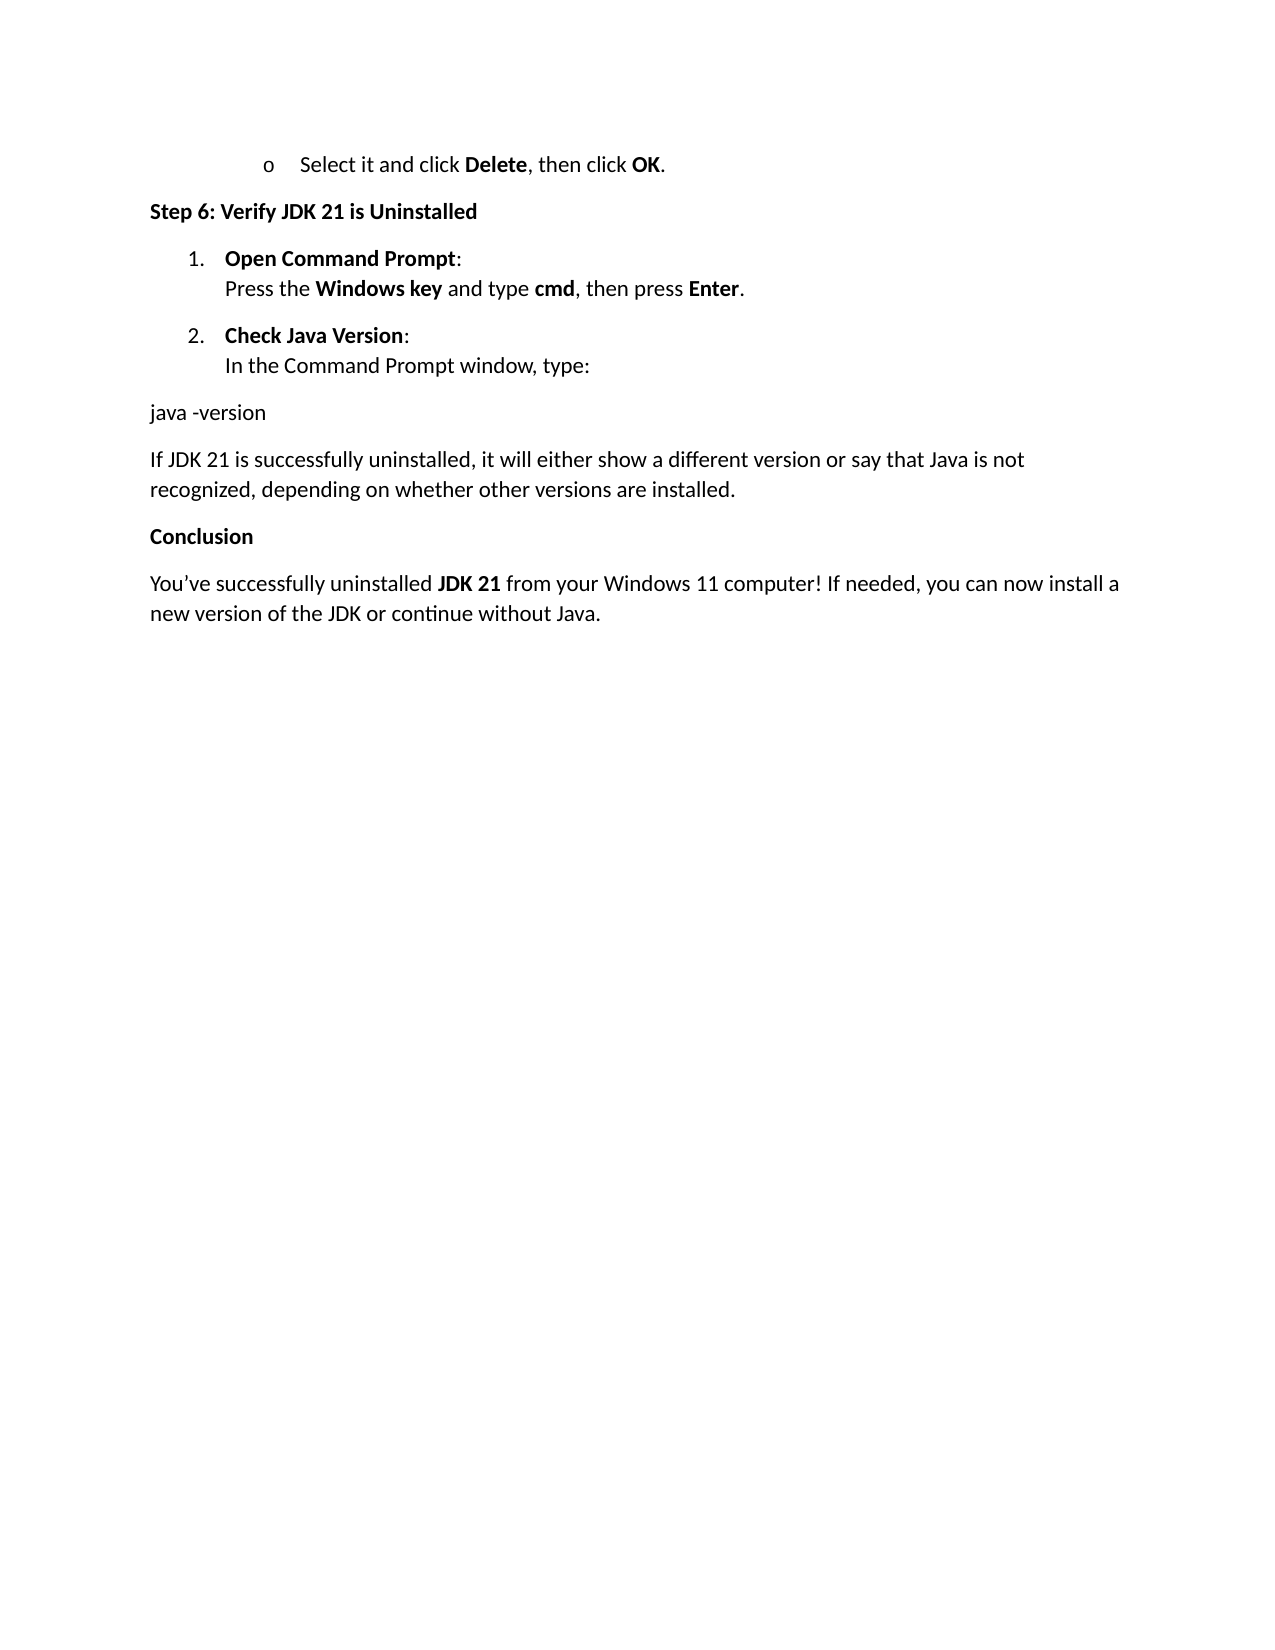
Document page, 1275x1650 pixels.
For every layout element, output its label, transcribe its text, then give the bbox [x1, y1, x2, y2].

text If JDK 21 is successfully uninstalled, it will either show a different version or say that Java is not recognized, depending on whether other versions are installed. [150, 445, 1125, 503]
list Select it and click Delete, then click OK. [262, 150, 1125, 178]
text Step 6: Verify JDK 21 is Uninstalled [150, 197, 1125, 225]
list Open Command Prompt: Press the Windows key and type cmd, then press Enter. [187, 244, 1125, 302]
text Conclusion [150, 522, 1125, 550]
text java -version [150, 398, 1125, 426]
text You’ve successfully uninstalled JDK 21 from your Windows 11 computer! If needed, you can now install a new version of the JDK or continue without Java. [150, 569, 1125, 627]
list Check Java Version: In the Command Prompt window, type: [187, 321, 1125, 379]
